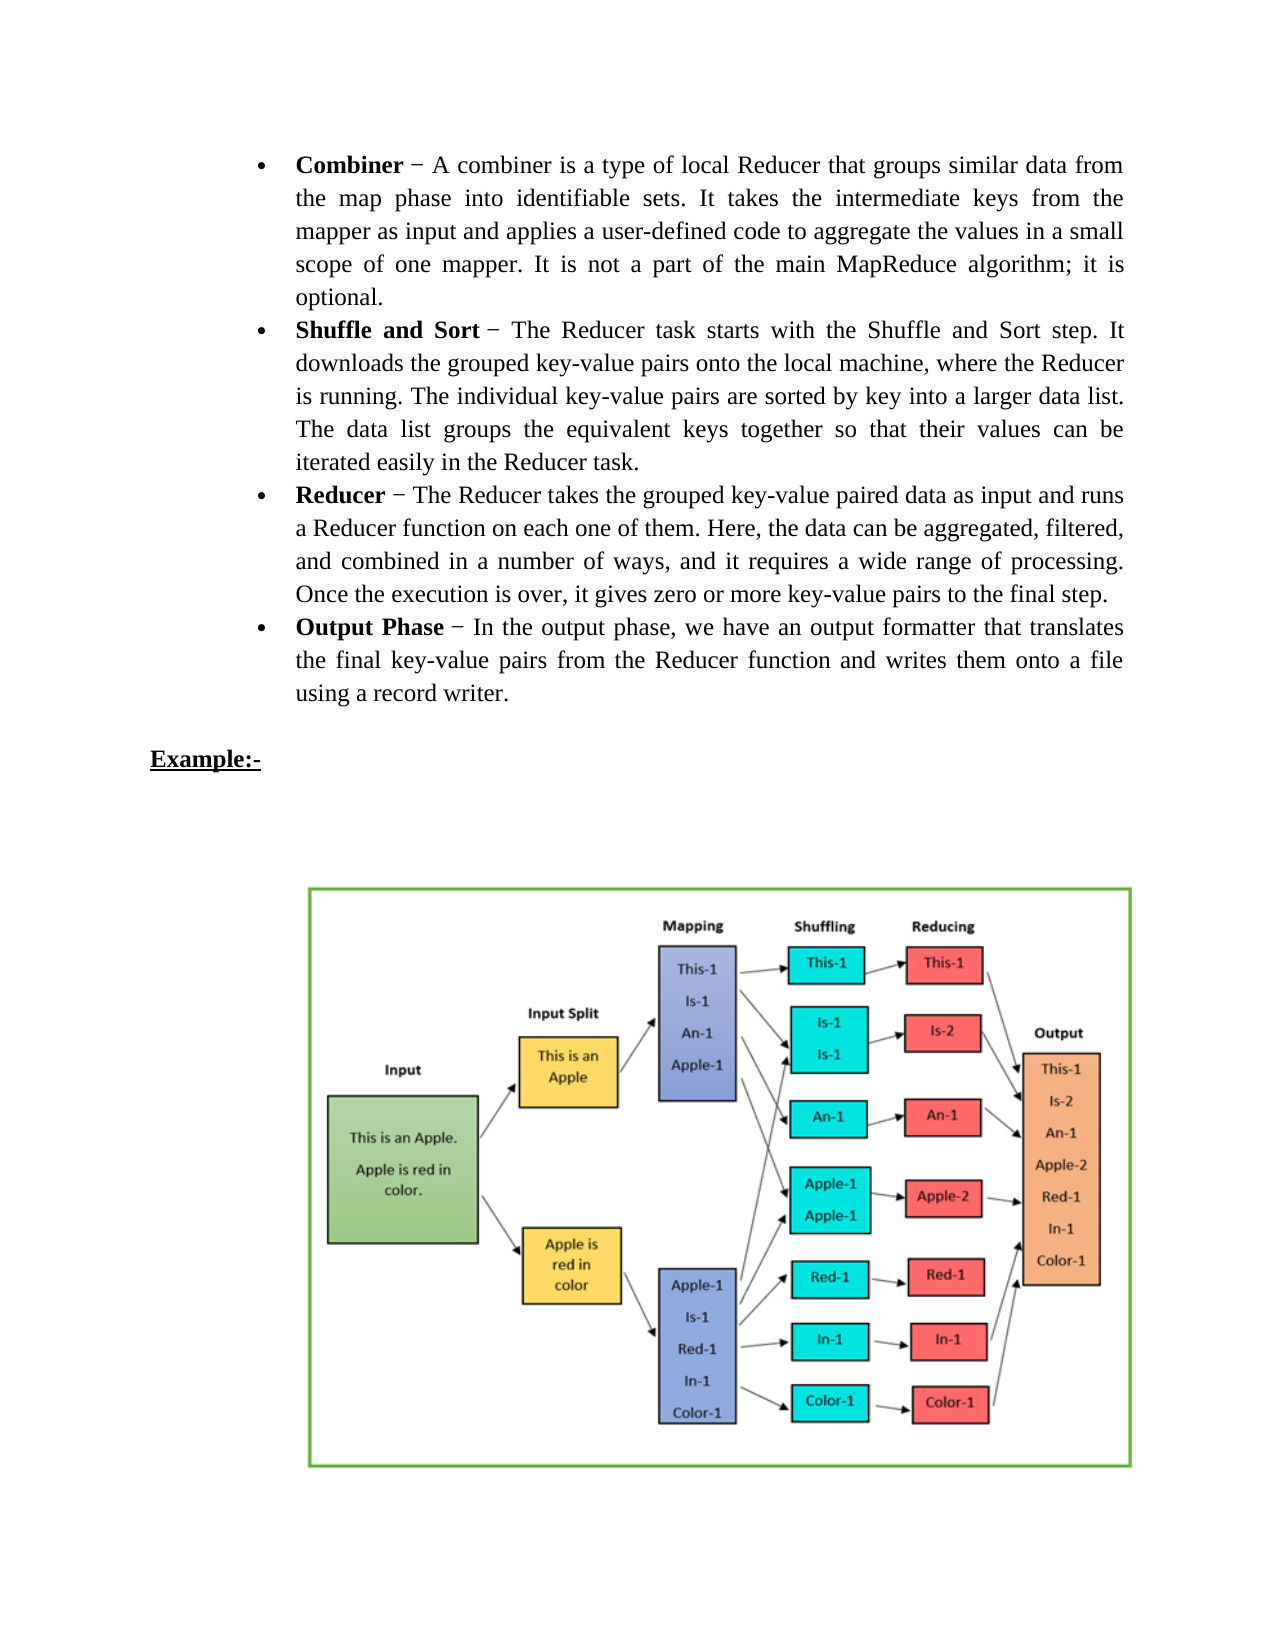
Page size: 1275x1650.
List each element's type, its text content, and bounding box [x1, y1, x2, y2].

list Shuffle and Sort − The Reducer task starts with the Shuffle and Sort step. It downloads the grouped key-value pairs onto the local machine, where the Reducer is running. The individual key-value pairs are sorted by key into a larger data list. The data list groups the equivalent keys together so that their values can be iterated easily in the Reducer task. [258, 315, 1125, 476]
picture [295, 876, 1141, 1482]
text Example:- [150, 744, 1125, 773]
list Combiner − A combiner is a type of local Reducer that groups similar data from the map phase into identifiable sets. It takes the intermediate keys from the mapper as input and applies a user-defined code to aggregate the values in a small scope of one mapper. It is not a part of the main MapReduce algorithm; it is optional. [258, 150, 1125, 311]
list Output Phase − In the output phase, we have an output formatter that translates the final key-value pairs from the Reducer function and writes them onto a file using a record writer. [258, 612, 1125, 707]
list Reducer − The Reducer takes the grouped key-value paired data as input and runs a Reducer function on each one of them. Here, the data can be aggregated, filtered, and combined in a number of ways, and it requires a wide range of processing. Once the execution is over, it gives zero or more key-value pairs to the final step. [258, 480, 1125, 608]
